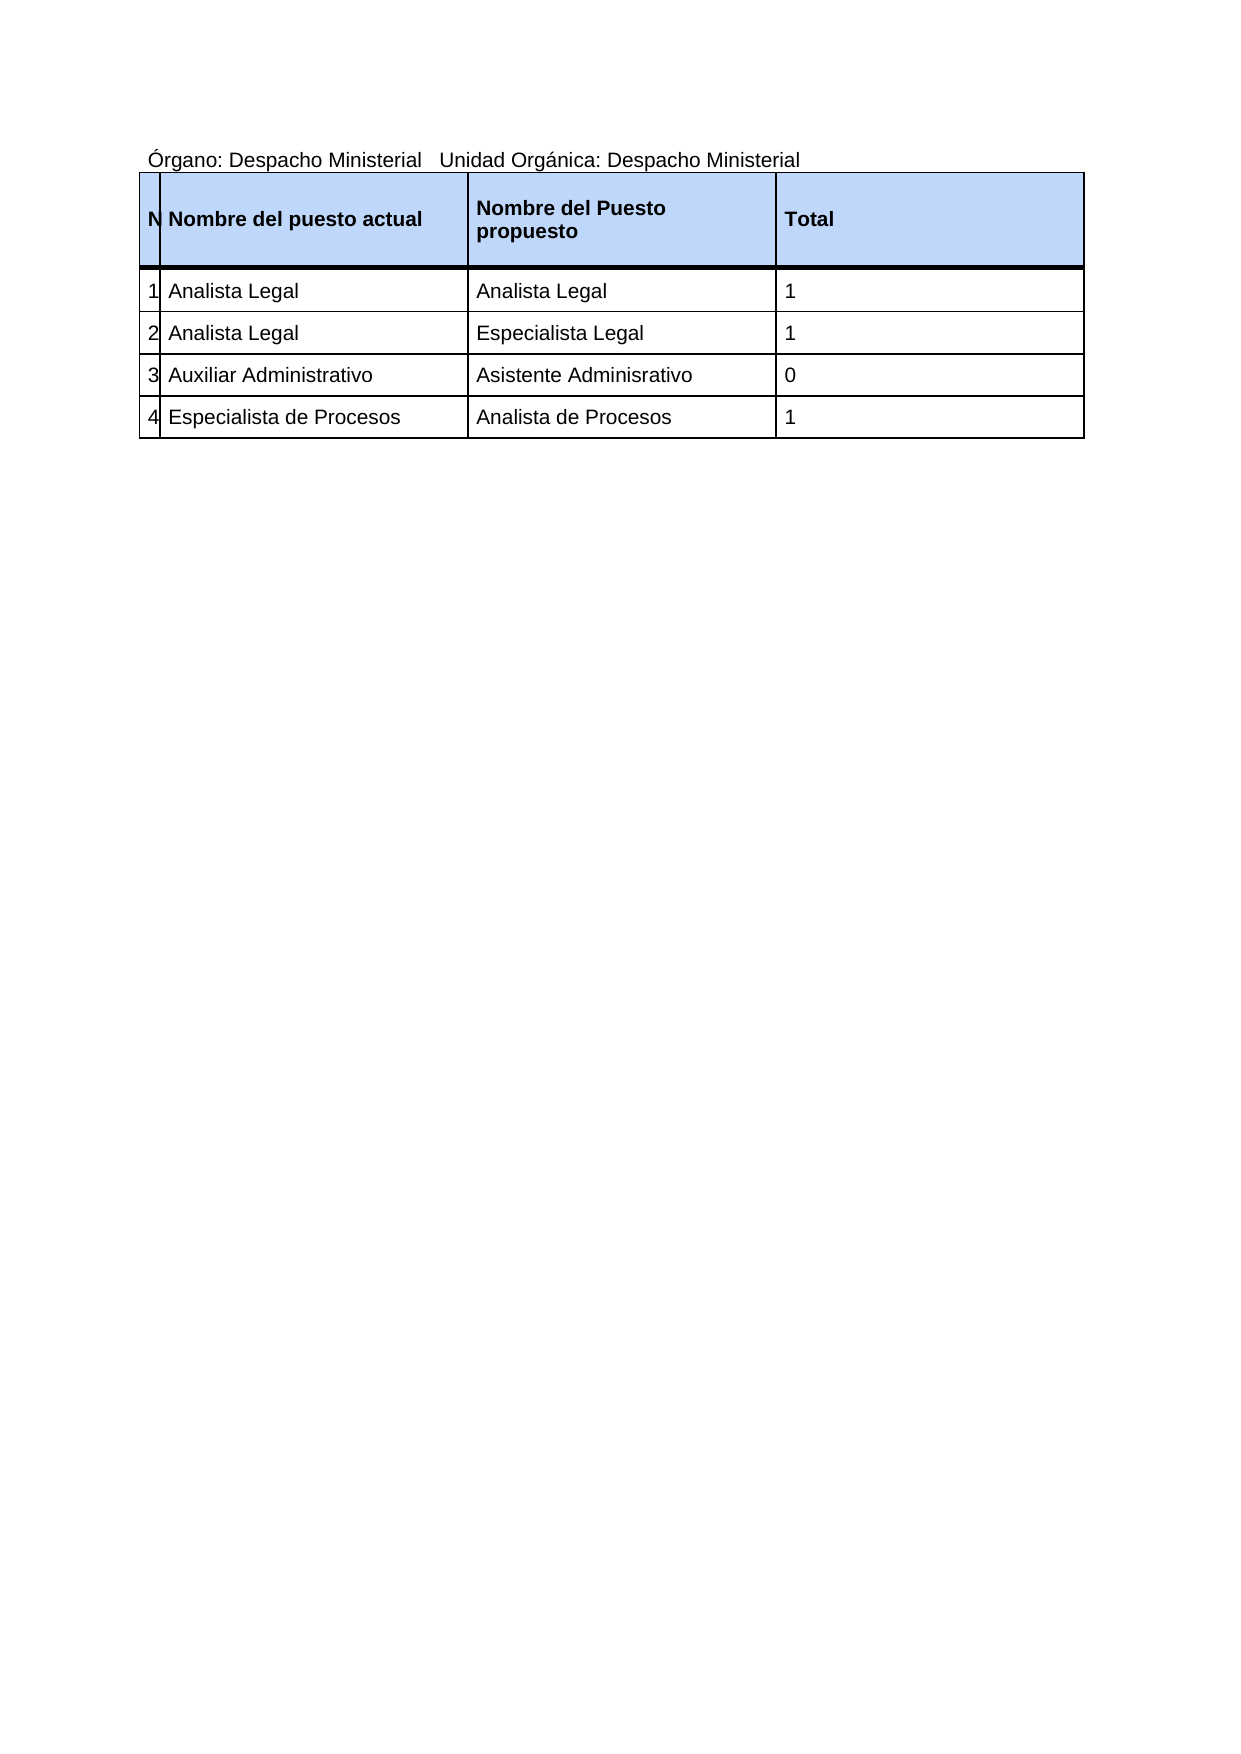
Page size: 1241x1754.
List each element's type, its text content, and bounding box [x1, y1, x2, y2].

table_header Total [777, 173, 1083, 265]
table_cell 0 [777, 355, 1083, 395]
table_cell Analista de Procesos [469, 397, 775, 437]
text Órgano: Despacho Ministerial Unidad Orgánica: Despacho Ministerial [148, 148, 1092, 172]
table_header Nombre del puesto actual [161, 173, 467, 265]
table_cell 1 [777, 312, 1083, 353]
table_header N [140, 173, 159, 265]
table_cell 2 [140, 312, 159, 353]
table_cell 1 [140, 270, 159, 311]
table_header Nombre del Puesto propuesto [469, 173, 775, 265]
table_cell Analista Legal [161, 270, 467, 311]
table_cell Asistente Adminisrativo [469, 355, 775, 395]
table_cell Especialista Legal [469, 312, 775, 353]
table_cell 3 [140, 355, 159, 395]
table_cell Analista Legal [469, 270, 775, 311]
table_cell 1 [777, 397, 1083, 437]
table_cell Auxiliar Administrativo [161, 355, 467, 395]
table_cell 1 [777, 270, 1083, 311]
table_cell 4 [140, 397, 159, 437]
table_cell Especialista de Procesos [161, 397, 467, 437]
table_cell Analista Legal [161, 312, 467, 353]
